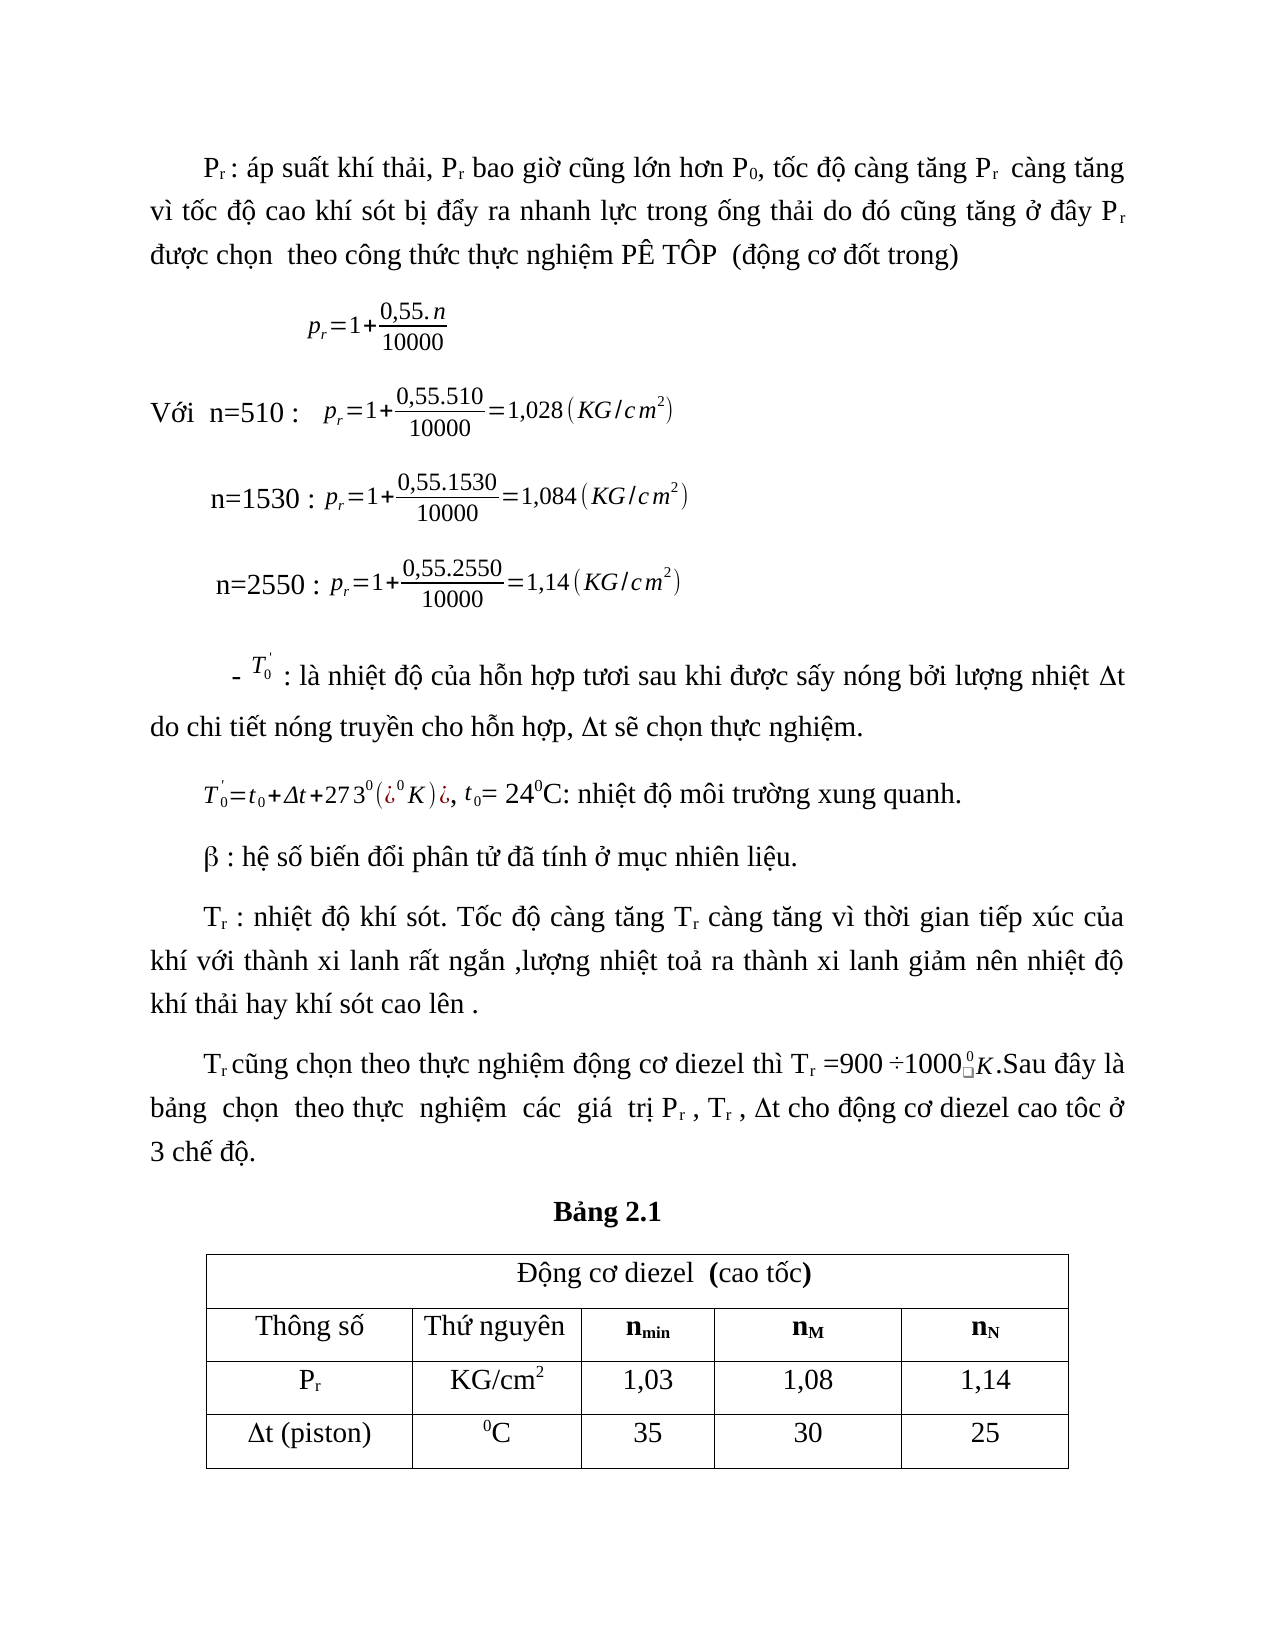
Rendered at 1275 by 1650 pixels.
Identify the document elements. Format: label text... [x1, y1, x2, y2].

table_cell 25 [902, 1415, 1068, 1468]
text Tr cũng chọn theo thực nghiệm động cơ diezel thì Tr =9001000.Sau đây là bảng chọn theo thực nghiệm các giá trị Pr , Tr , t cho động cơ diezel cao tôc ở 3 chế độ. [150, 1047, 1125, 1167]
table_cell 1,14 [902, 1362, 1068, 1414]
text n=1530 : [150, 468, 1125, 527]
table_cell 1,08 [715, 1362, 901, 1414]
table_cell 1,03 [582, 1362, 714, 1414]
table_header Động cơ diezel (cao tốc) [207, 1255, 1068, 1307]
text Pr : áp suất khí thải, Pr bao giờ cũng lớn hơn P0, tốc độ càng tăng Pr càng tăng vì tốc độ cao khí sót bị đẩy ra nhanh lực trong ống thải do đó cũng tăng ở đây Pr được chọn theo công thức thực nghiệm PÊ TÔP (động cơ đốt trong) [150, 150, 1125, 271]
text - : là nhiệt độ của hỗn hợp tươi sau khi được sấy nóng bởi lượng nhiệt t do chi tiết nóng truyền cho hỗn hợp, t sẽ chọn thực nghiệm. [150, 647, 1125, 742]
text Bảng 2.1 [150, 1194, 1125, 1227]
table_cell nN [902, 1309, 1068, 1361]
text n=2550 : [150, 554, 1125, 613]
table_cell Thứ nguyên [413, 1309, 581, 1361]
table_cell 0C [413, 1415, 581, 1468]
table_cell Thông số [207, 1309, 412, 1361]
table_cell t (piston) [207, 1415, 412, 1468]
table_cell nmin [582, 1309, 714, 1361]
text Tr : nhiệt độ khí sót. Tốc độ càng tăng Tr càng tăng vì thời gian tiếp xúc của khí với thành xi lanh rất ngắn ,lượng nhiệt toả ra thành xi lanh giảm nên nhiệt độ khí thải hay khí sót cao lên . [150, 899, 1125, 1020]
table_cell nM [715, 1309, 901, 1361]
text Với n=510 : [150, 383, 1125, 442]
text , = 240C: nhiệt độ môi trường xung quanh. [150, 776, 1125, 812]
table_cell Pr [207, 1362, 412, 1414]
table_cell 35 [582, 1415, 714, 1468]
table_cell 30 [715, 1415, 901, 1468]
text : hệ số biến đổi phân tử đã tính ở mục nhiên liệu. [150, 839, 1125, 873]
table_cell KG/cm2 [413, 1362, 581, 1414]
